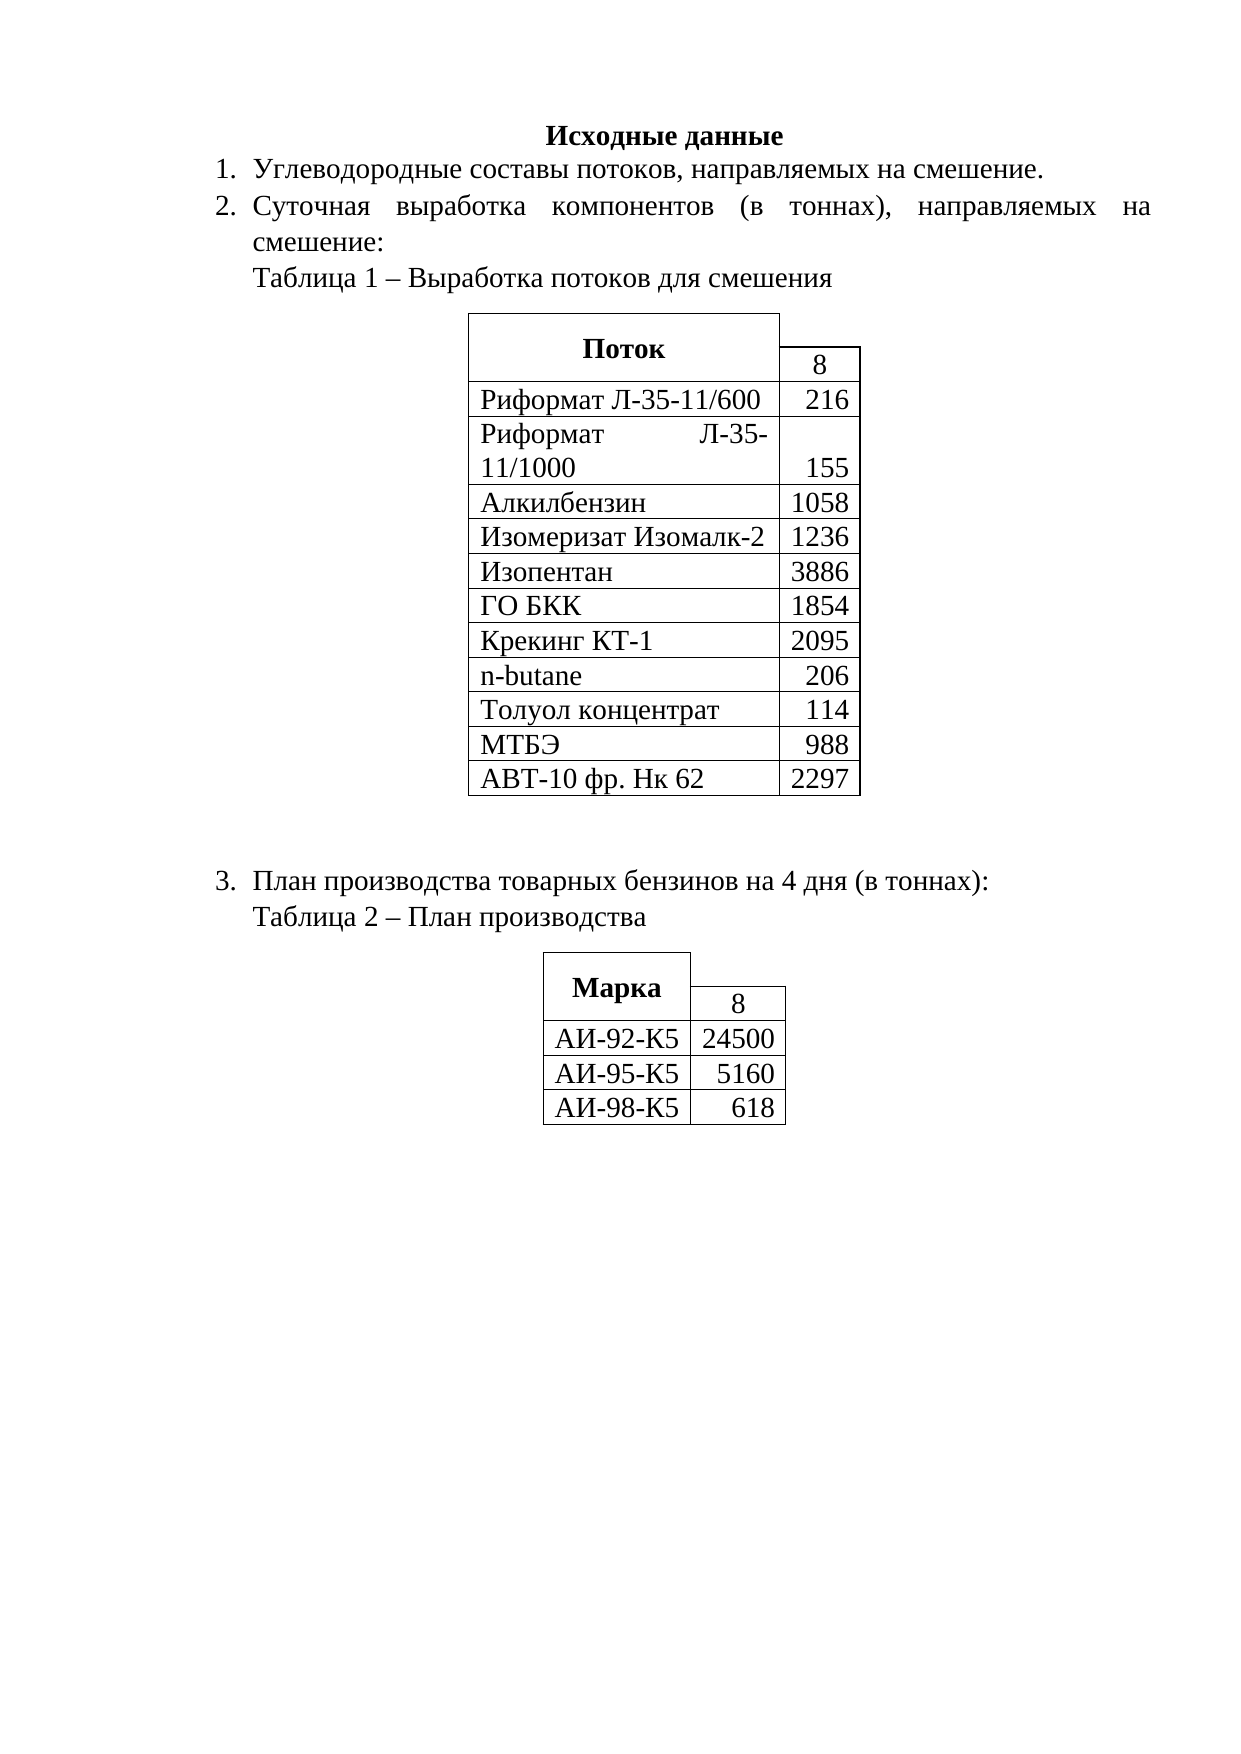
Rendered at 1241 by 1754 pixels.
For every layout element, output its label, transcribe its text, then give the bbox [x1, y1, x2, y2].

table_cell АИ-98-К5 [544, 1090, 690, 1124]
list Таблица 2 – План производства [252, 899, 1152, 933]
table_cell 1236 [780, 519, 859, 553]
table_cell Изопентан [469, 554, 779, 587]
table_cell Изомеризат Изомалк-2 [469, 519, 779, 553]
table_cell 3886 [780, 554, 859, 587]
table_cell Крекинг КТ-1 [469, 623, 779, 657]
table_cell 2297 [780, 761, 859, 795]
table_cell 206 [780, 658, 859, 691]
table_cell АИ-92-К5 [544, 1021, 690, 1055]
table_cell 5160 [691, 1056, 785, 1089]
table_cell 618 [691, 1090, 785, 1124]
table_cell ГО БКК [469, 589, 779, 622]
table_cell 8 [691, 987, 785, 1020]
table_cell АИ-95-К5 [544, 1056, 690, 1089]
text Исходные данные [177, 118, 1152, 152]
table_cell 155 [780, 417, 859, 484]
table_cell 216 [780, 382, 859, 416]
table_cell 8 [780, 348, 859, 381]
table_cell Алкилбензин [469, 485, 779, 518]
list Таблица 1 – Выработка потоков для смешения [252, 260, 1152, 294]
table_cell 1854 [780, 589, 859, 622]
table_header Поток [469, 314, 779, 381]
table_cell 1058 [780, 485, 859, 518]
table_cell n-butane [469, 658, 779, 691]
table_header Марка [544, 953, 690, 1020]
table_cell МТБЭ [469, 727, 779, 760]
list Углеводородные составы потоков, направляемых на смешение. [215, 152, 1152, 185]
table_cell 988 [780, 727, 859, 760]
table_cell АВТ-10 фр. Нк 62 [469, 761, 779, 795]
table_cell 2095 [780, 623, 859, 657]
table_cell Толуол концентрат [469, 692, 779, 726]
list План производства товарных бензинов на 4 дня (в тоннах): [215, 863, 1152, 897]
list Суточная выработка компонентов (в тоннах), направляемых на смешение: [215, 188, 1152, 257]
table_cell Риформат Л-35-11/1000 [469, 417, 779, 484]
table_cell Риформат Л-35-11/600 [469, 382, 779, 416]
table_cell 24500 [691, 1021, 785, 1055]
table_cell 114 [780, 692, 859, 726]
